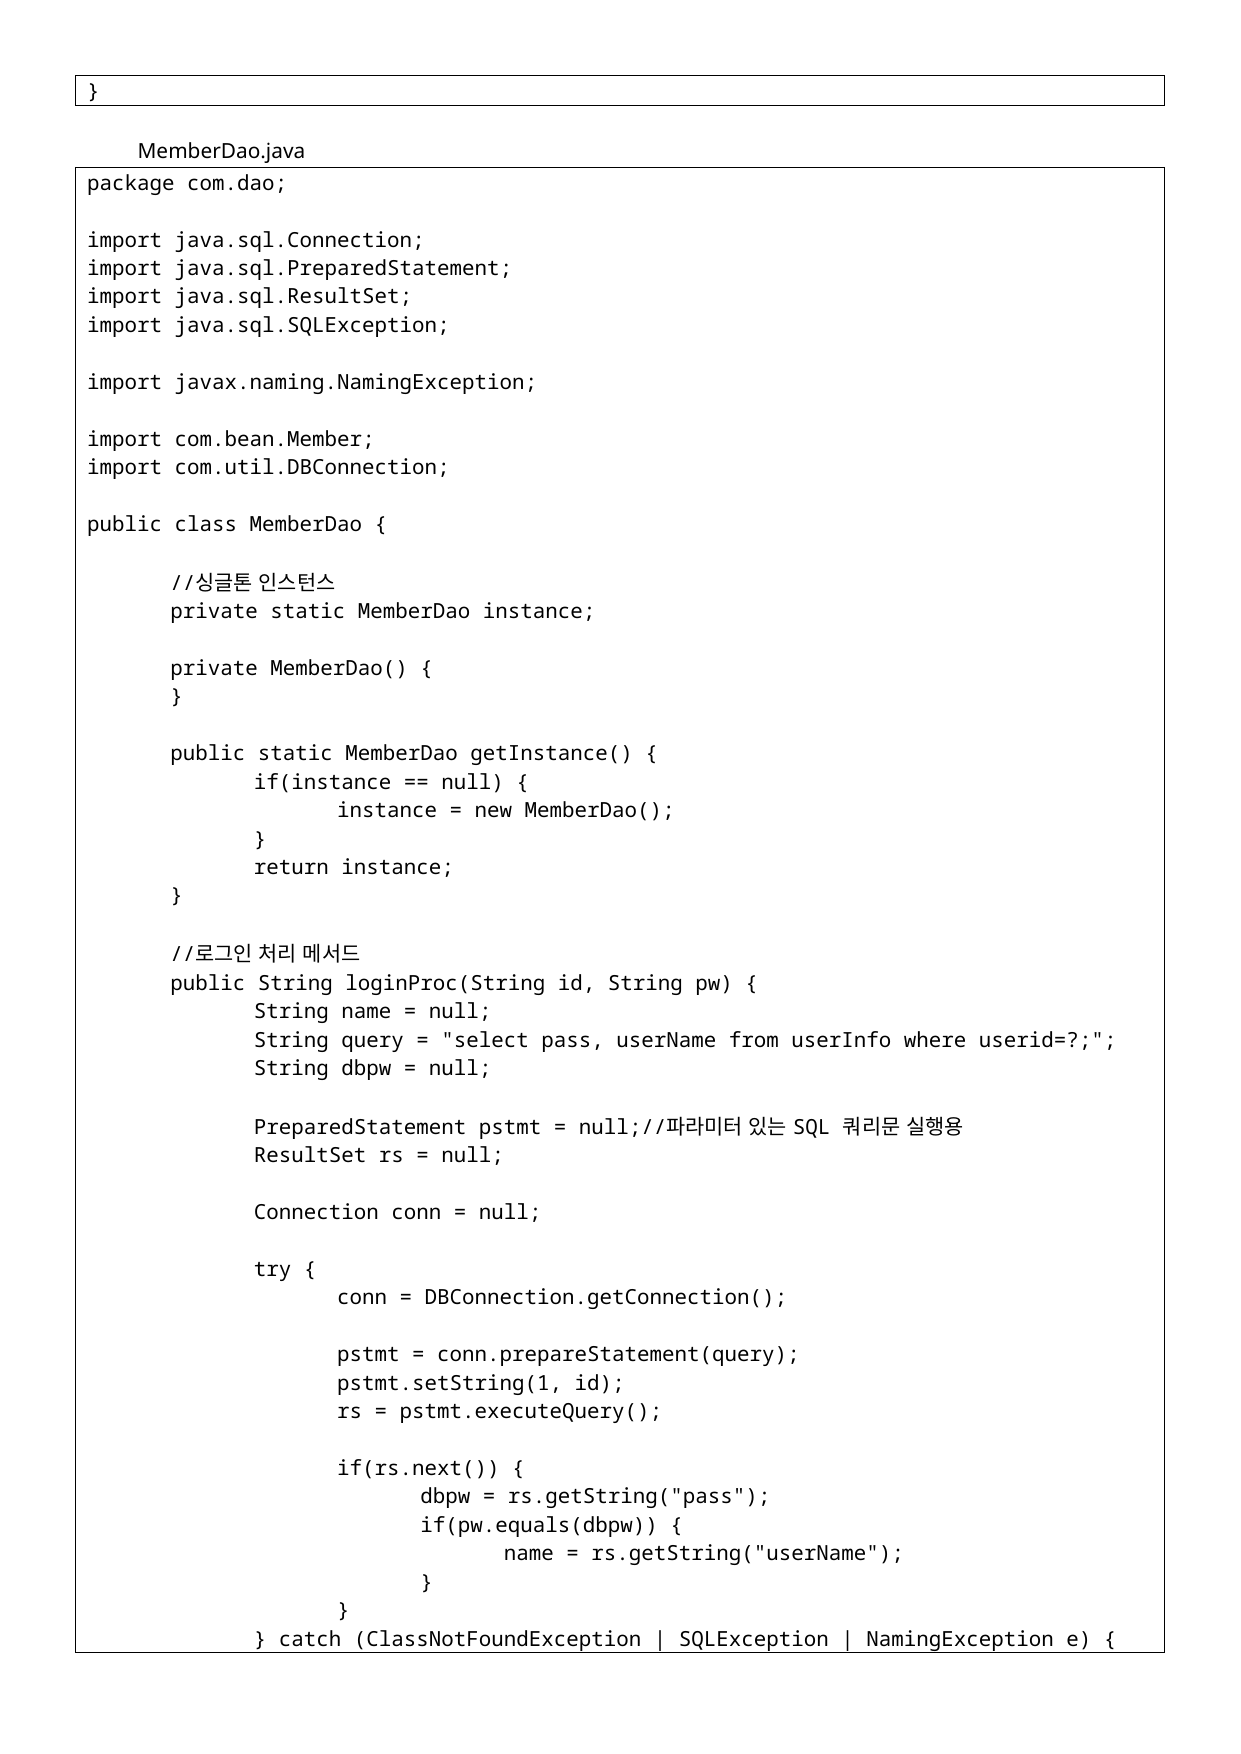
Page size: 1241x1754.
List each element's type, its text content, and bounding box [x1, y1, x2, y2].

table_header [76, 76, 1164, 104]
subtitle MemberDao.java [137, 136, 1165, 164]
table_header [76, 168, 1164, 1652]
